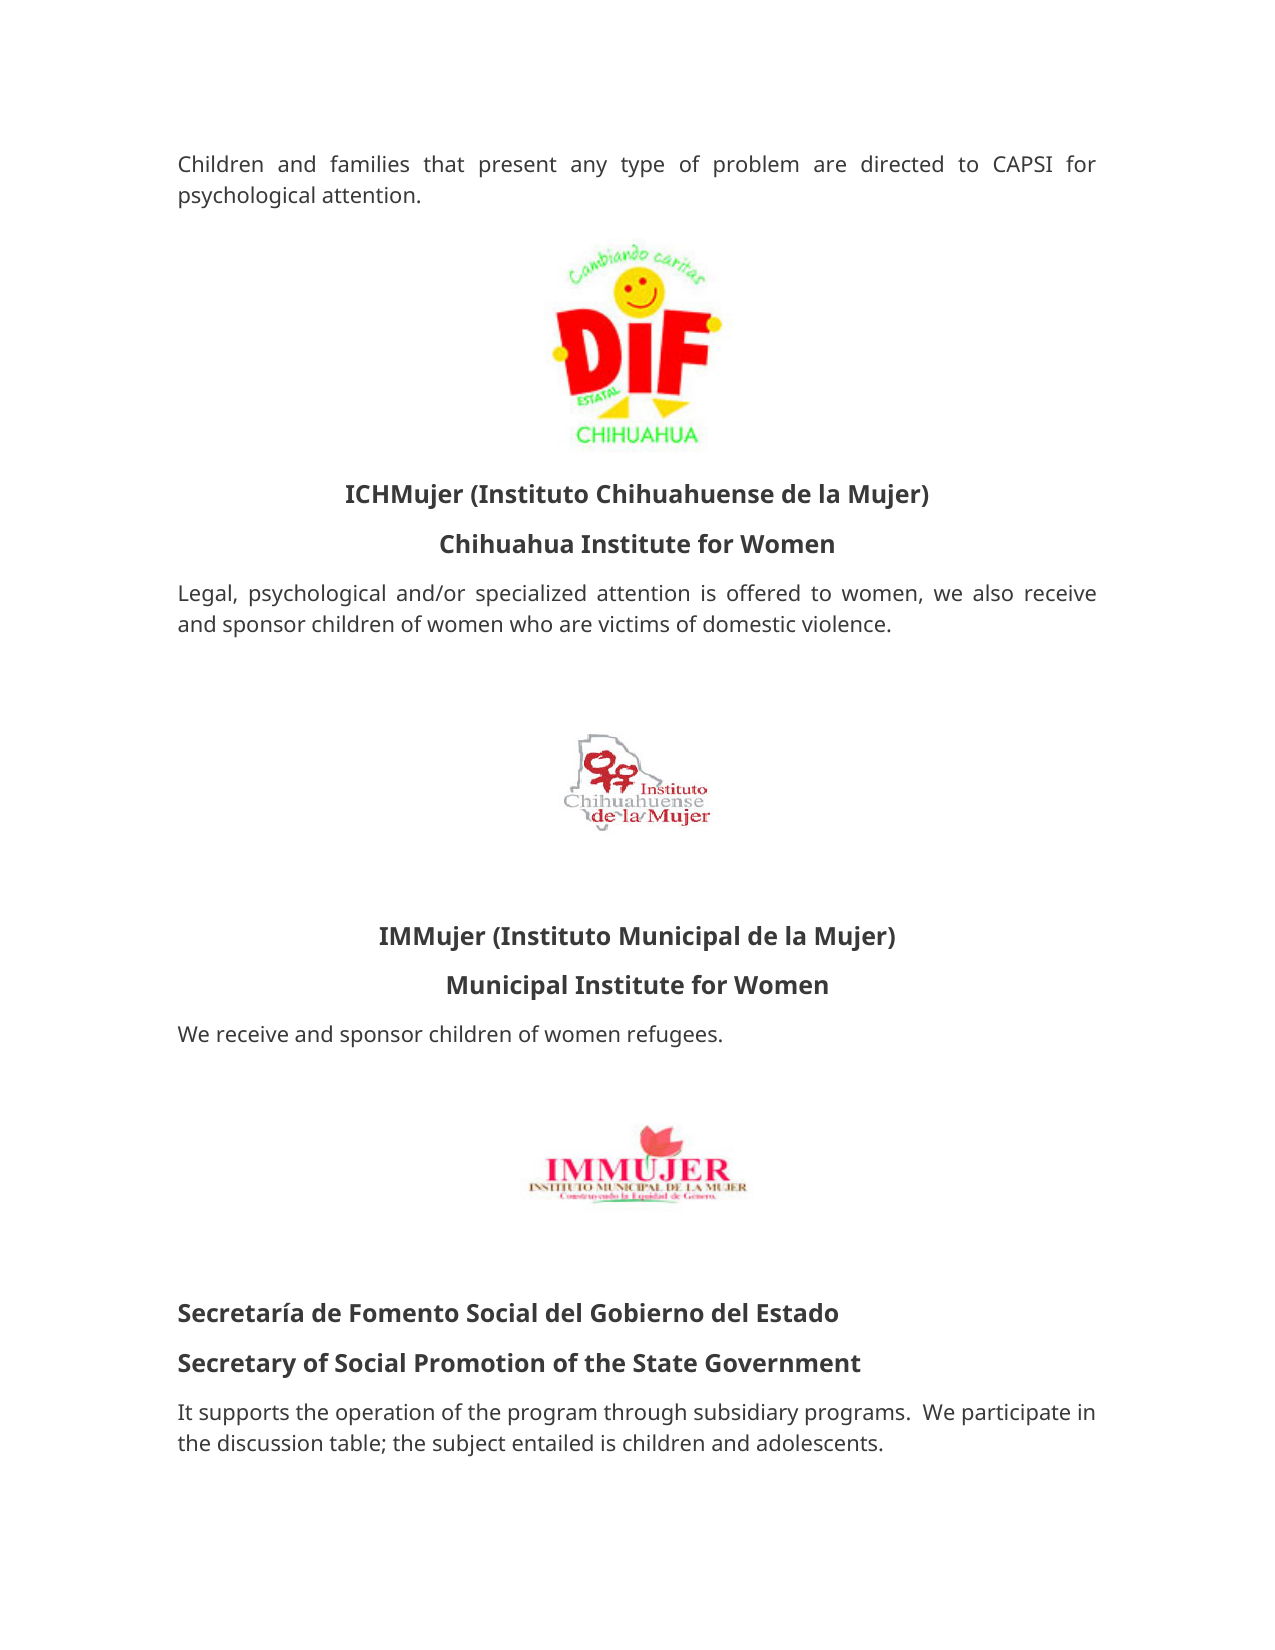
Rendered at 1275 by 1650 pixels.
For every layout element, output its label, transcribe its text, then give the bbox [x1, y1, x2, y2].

text Legal, psychological and/or specialized attention is offered to women, we also receive and sponsor children of women who are victims of domestic violence. [177, 576, 1098, 639]
text IMMujer (Instituto Municipal de la Mujer) [177, 918, 1098, 952]
text It supports the operation of the program through subsidiary programs. We participate in the discussion table; the subject entailed is children and adolescents. [177, 1395, 1098, 1458]
text We receive and sponsor children of women refugees. [177, 1018, 1098, 1049]
text Children and families that present any type of problem are directed to CAPSI for psychological attention. [177, 148, 1098, 210]
picture [520, 1072, 755, 1273]
picture [549, 716, 726, 848]
picture [520, 226, 755, 462]
text Secretaría de Fomento Social del Gobierno del Estado [177, 1296, 1098, 1330]
text ICHMujer (Instituto Chihuahuense de la Mujer) [177, 477, 1098, 511]
text Chihuahua Institute for Women [177, 526, 1098, 561]
text Secretary of Social Promotion of the State Government [177, 1346, 1098, 1379]
text Municipal Institute for Women [177, 968, 1098, 1002]
